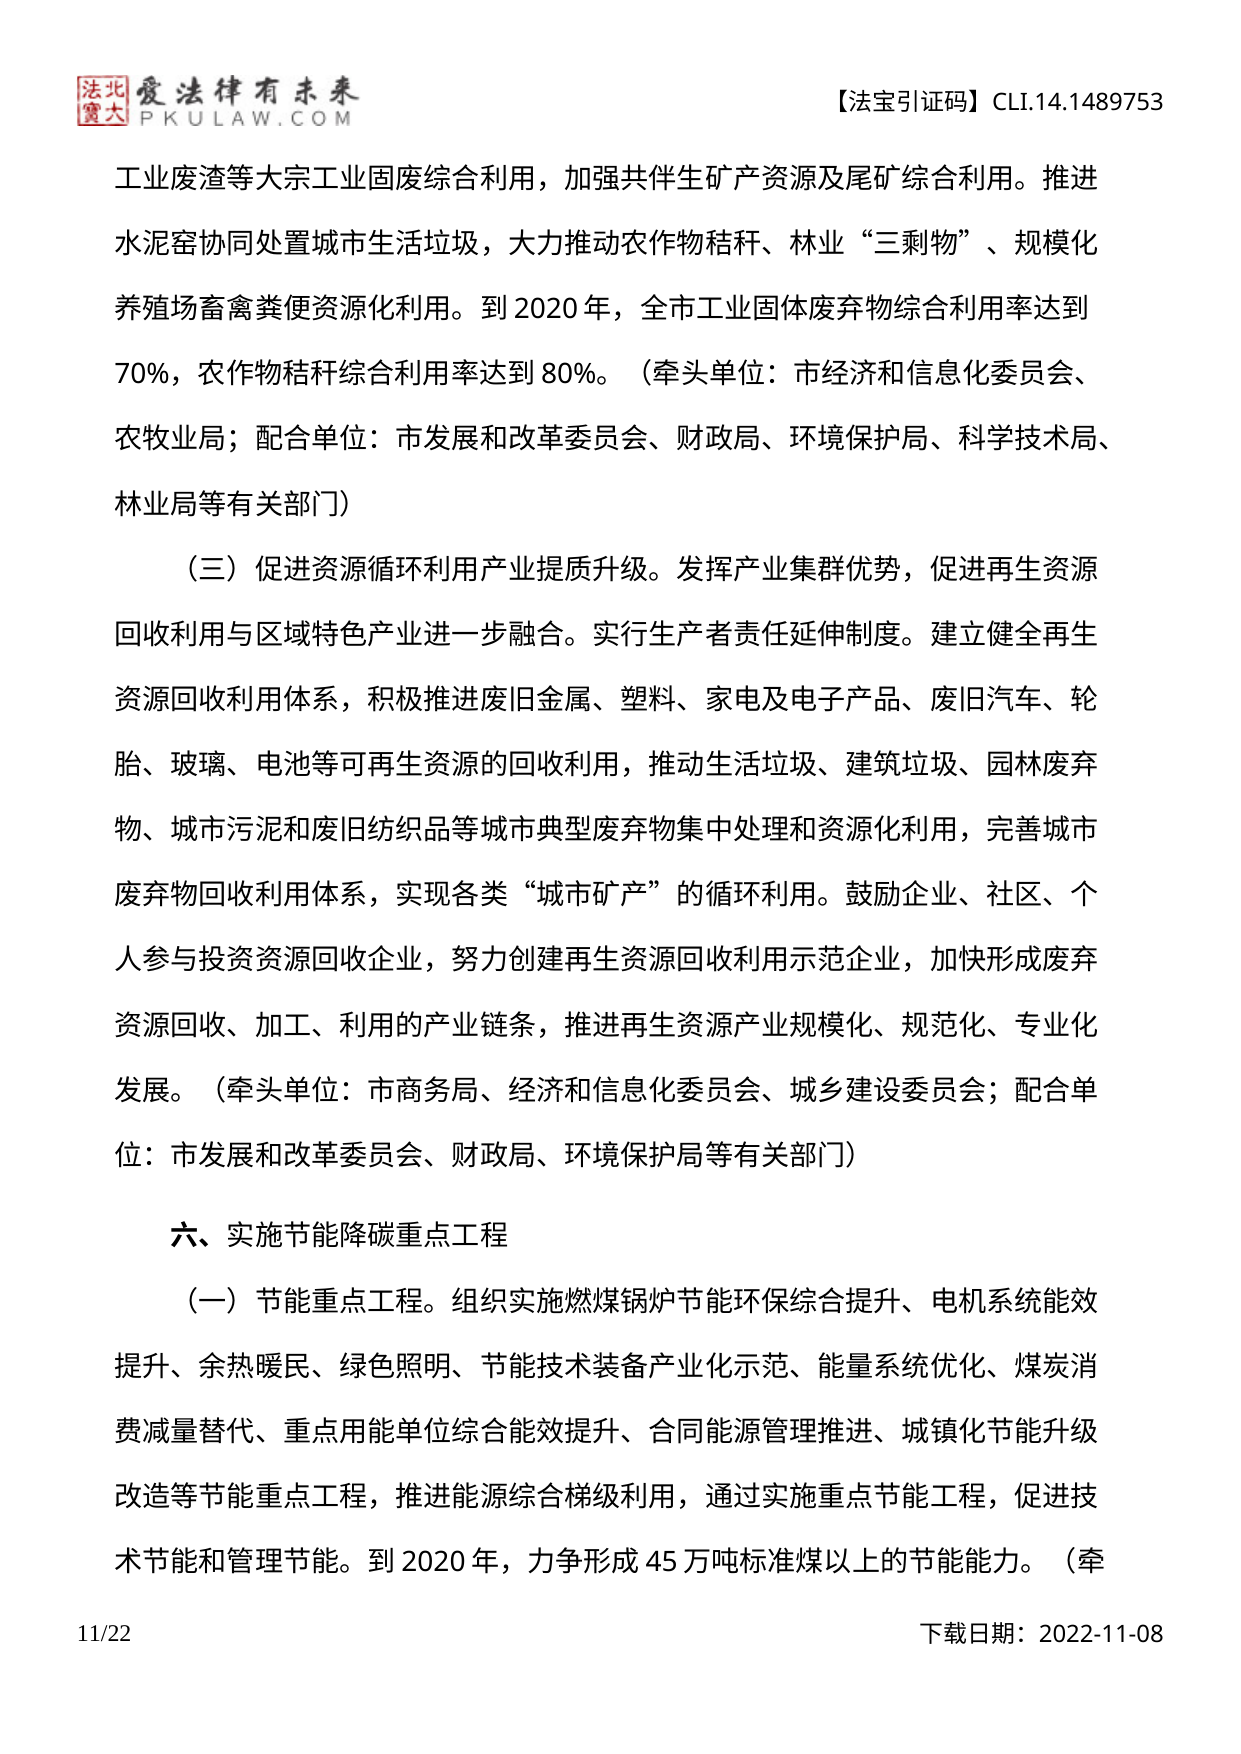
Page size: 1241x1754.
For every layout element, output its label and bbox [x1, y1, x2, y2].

text [114, 156, 1126, 1173]
picture [76, 75, 361, 126]
text [114, 1213, 1126, 1579]
